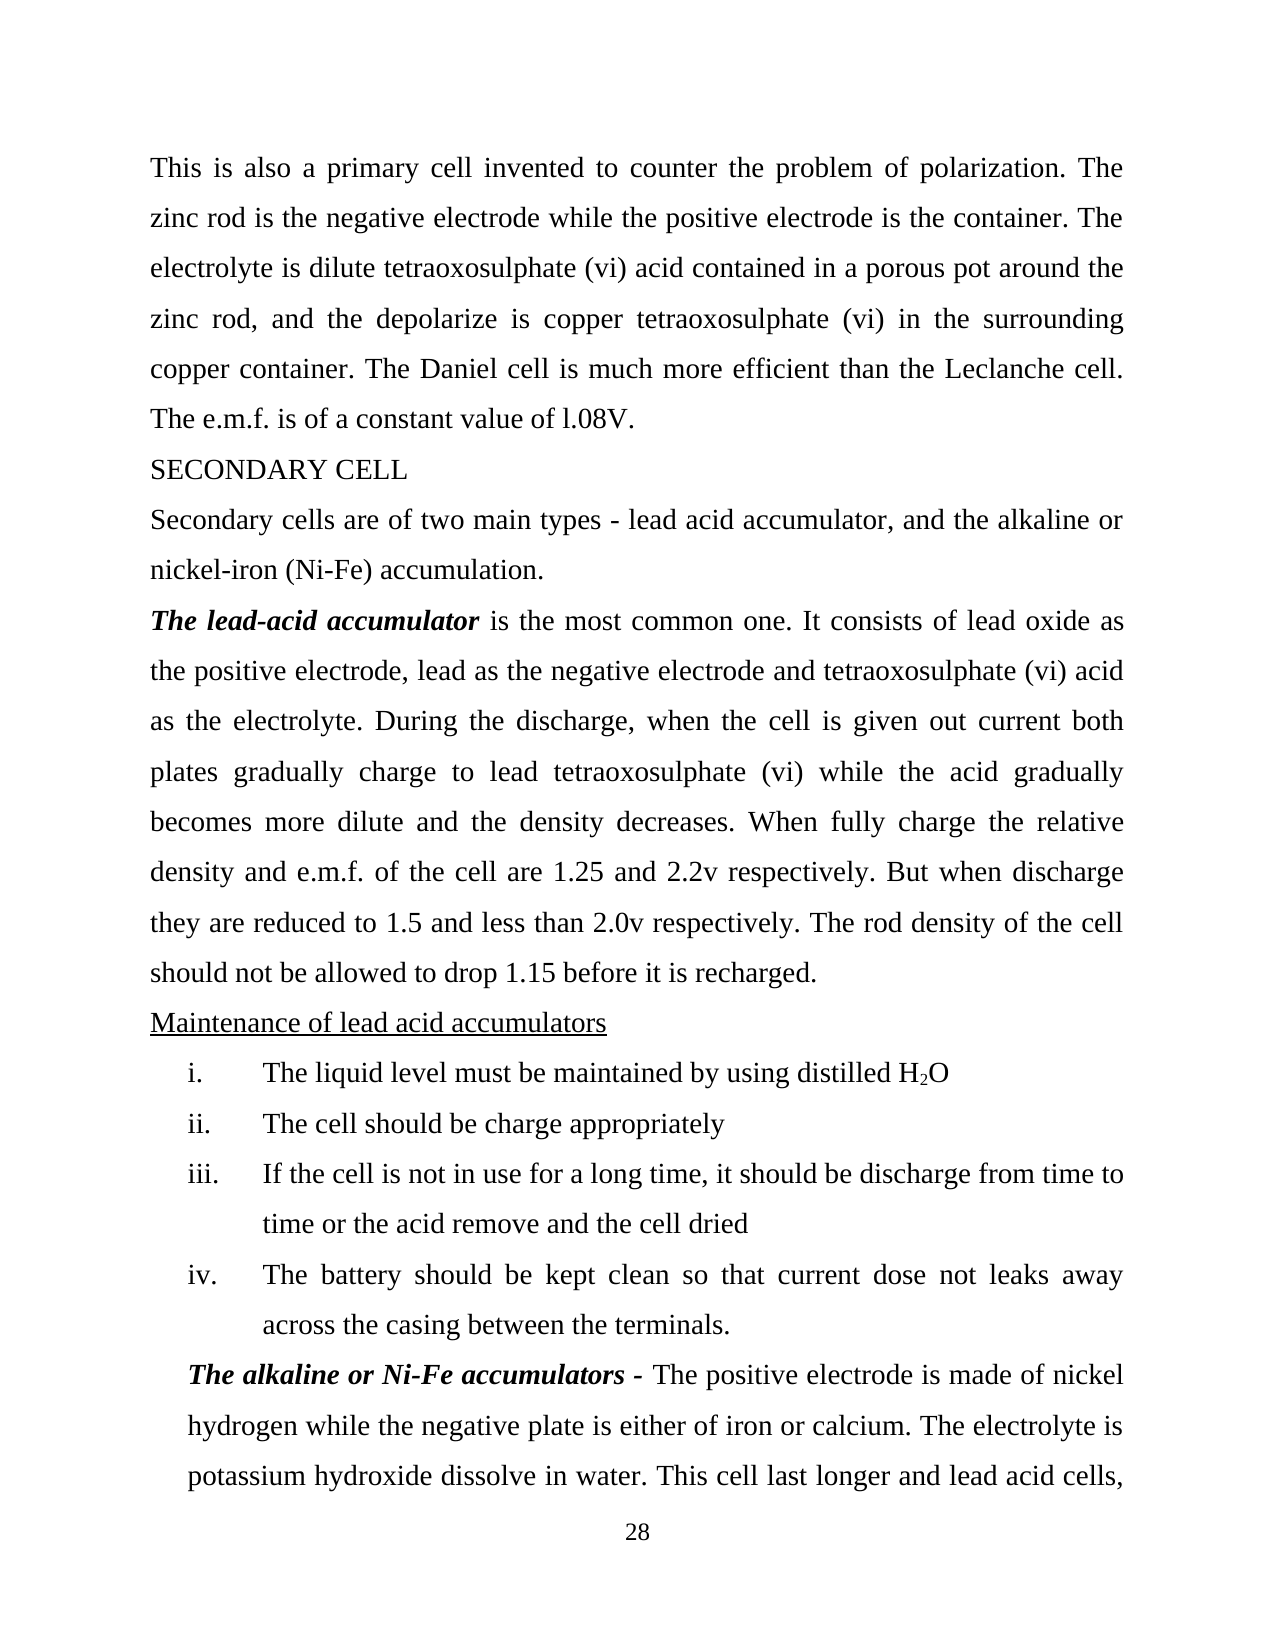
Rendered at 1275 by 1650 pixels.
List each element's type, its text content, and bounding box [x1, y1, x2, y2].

list The battery should be kept clean so that current dose not leaks away across the casing between the terminals. [187, 1257, 1125, 1341]
text Maintenance of lead acid accumulators [150, 1005, 1125, 1039]
text The lead-acid accumulator is the most common one. It consists of lead oxide as the positive electrode, lead as the negative electrode and tetraoxosulphate (vi) acid as the electrolyte. During the discharge, when the cell is given out current both plates gradually charge to lead tetraoxosulphate (vi) while the acid gradually becomes more dilute and the density decreases. When fully charge the relative density and e.m.f. of the cell are 1.25 and 2.2v respectively. But when discharge they are reduced to 1.5 and less than 2.0v respectively. The rod density of the cell should not be allowed to drop 1.15 before it is recharged. [150, 603, 1125, 988]
list The liquid level must be maintained by using distilled H2O [187, 1056, 1125, 1089]
text This is also a primary cell invented to counter the problem of polarization. The zinc rod is the negative electrode while the positive electrode is the container. The electrolyte is dilute tetraoxosulphate (vi) acid contained in a porous pot around the zinc rod, and the depolarize is copper tetraoxosulphate (vi) in the surrounding copper container. The Daniel cell is much more efficient than the Leclanche cell. The e.m.f. is of a constant value of l.08V. [150, 150, 1125, 435]
text Secondary cells are of two main types - lead acid accumulator, and the alkaline or nickel-iron (Ni-Fe) accumulation. [150, 502, 1125, 586]
list If the cell is not in use for a long time, it should be discharge from time to time or the acid remove and the cell dried [187, 1156, 1125, 1240]
text SECONDARY CELL [150, 452, 1125, 485]
list The cell should be charge appropriately [187, 1106, 1125, 1139]
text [187, 1357, 1125, 1492]
